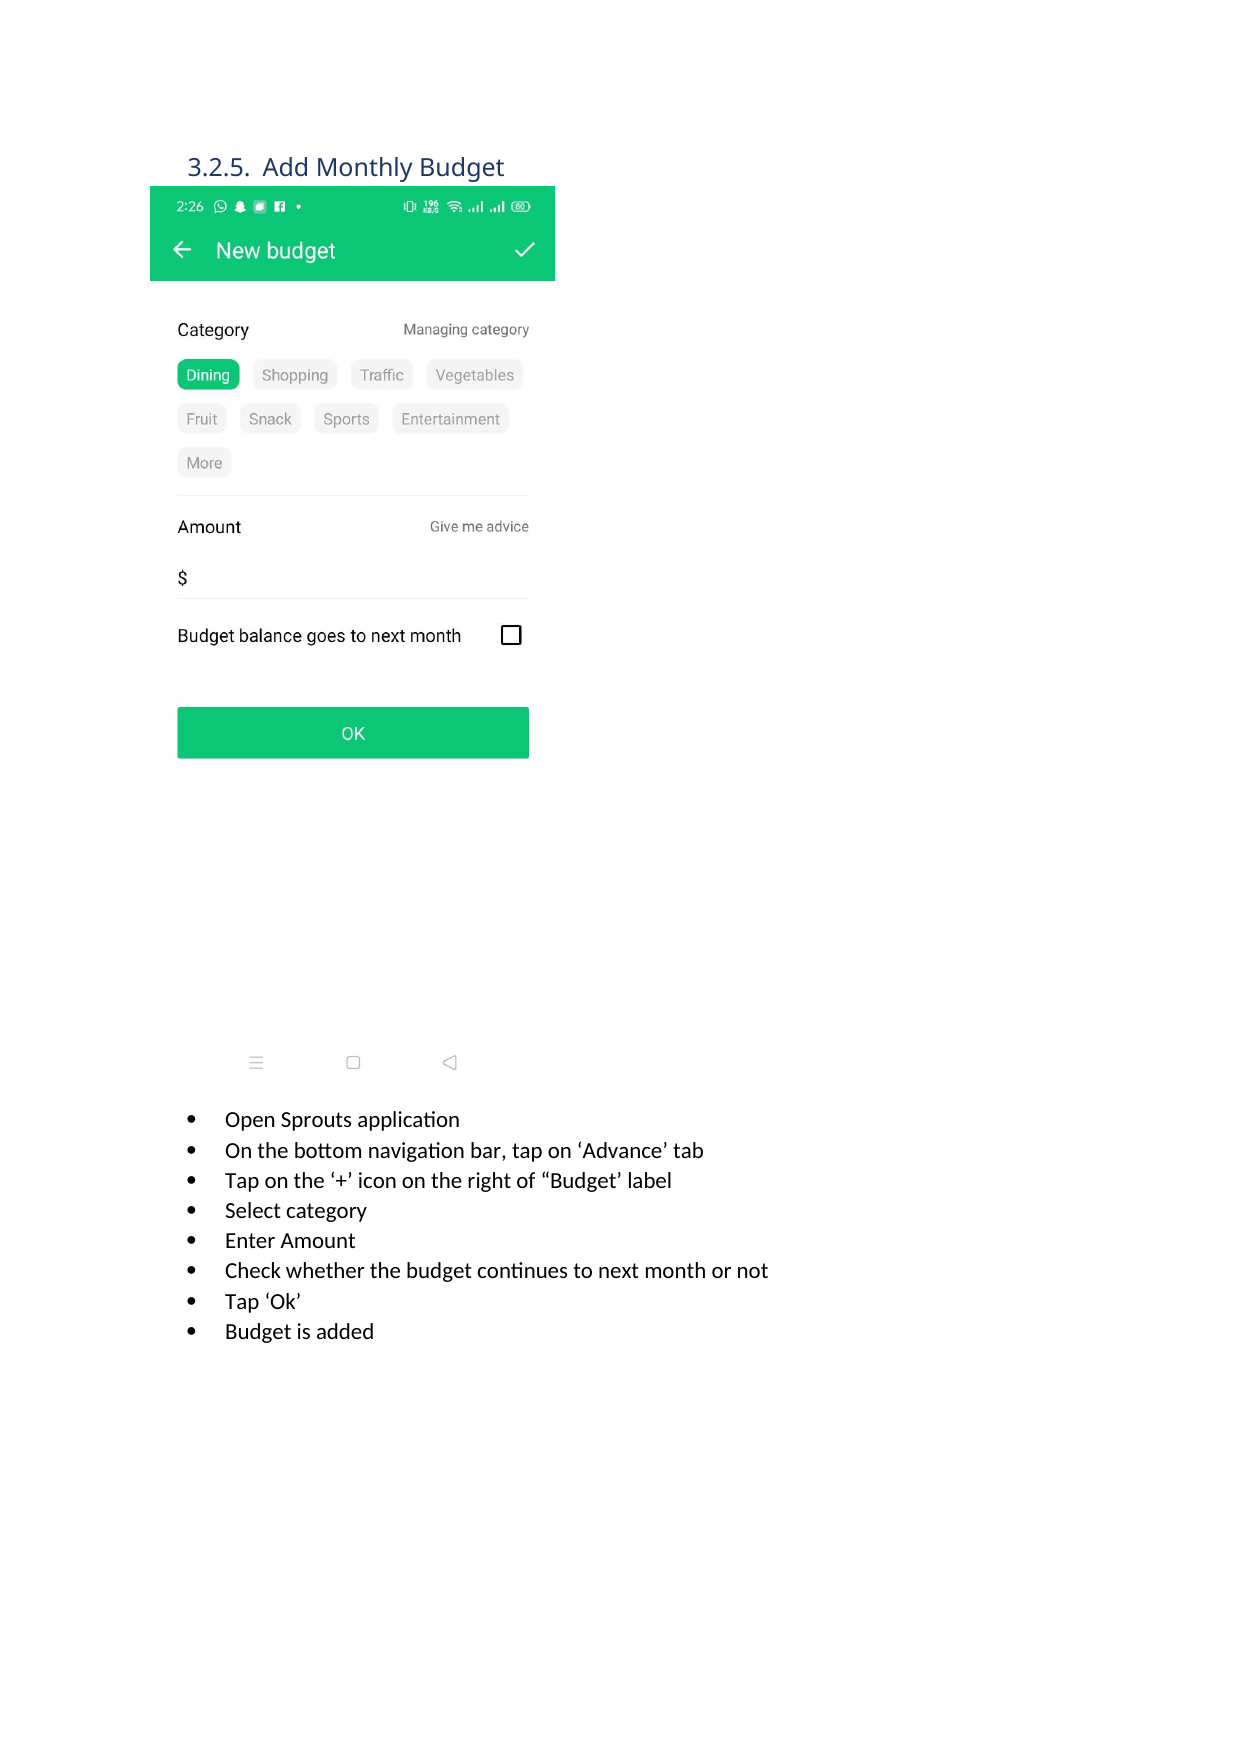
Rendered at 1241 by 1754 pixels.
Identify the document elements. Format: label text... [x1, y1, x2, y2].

list Tap on the ‘+’ icon on the right of “Budget’ label [187, 1166, 1090, 1194]
list Select category [187, 1196, 1090, 1224]
picture [150, 186, 556, 1087]
list Tap ‘Ok’ [187, 1287, 1090, 1315]
subtitle Add Monthly Budget [187, 150, 1090, 184]
list Open Sprouts application [187, 1106, 1090, 1133]
list Budget is added [187, 1317, 1090, 1345]
list On the bottom navigation bar, tap on ‘Advance’ tab [187, 1136, 1090, 1164]
list Check whether the budget continues to next month or not [187, 1257, 1090, 1284]
list Enter Amount [187, 1226, 1090, 1254]
